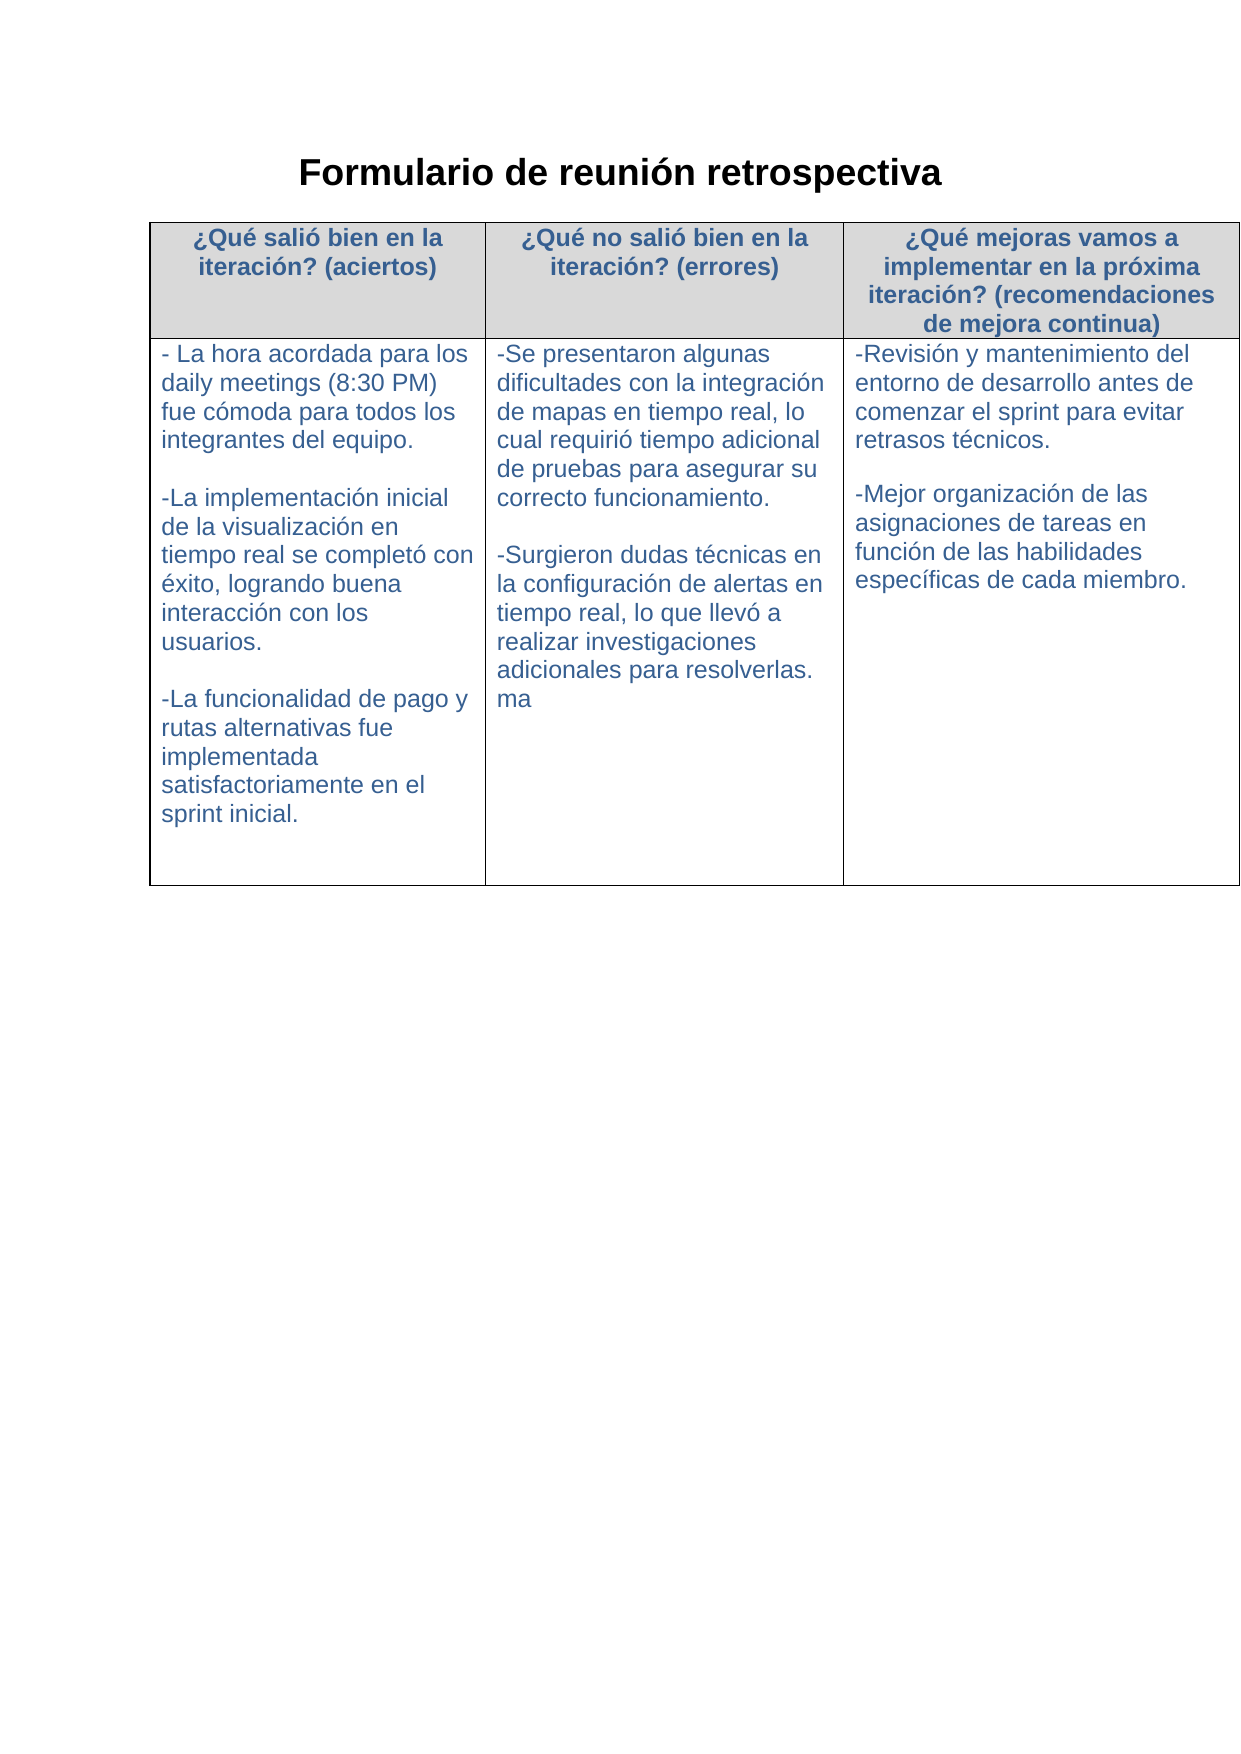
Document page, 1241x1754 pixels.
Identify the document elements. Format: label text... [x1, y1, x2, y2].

table_cell -Se presentaron algunas dificultades con la integración de mapas en tiempo real, lo cual requirió tiempo adicional de pruebas para asegurar su correcto funcionamiento. -Surgieron dudas técnicas en la configuración de alertas en tiempo real, lo que llevó a realizar investigaciones adicionales para resolverlas. ma [486, 339, 843, 885]
table_header ¿Qué no salió bien en la iteración? (errores) [486, 223, 843, 338]
table_cell -Revisión y mantenimiento del entorno de desarrollo antes de comenzar el sprint para evitar retrasos técnicos. -Mejor organización de las asignaciones de tareas en función de las habilidades específicas de cada miembro. [844, 339, 1239, 885]
table_header ¿Qué salió bien en la iteración? (aciertos) [151, 223, 485, 338]
table_header ¿Qué mejoras vamos a implementar en la próxima iteración? (recomendaciones de mejora continua) [844, 223, 1239, 338]
table_cell - La hora acordada para los daily meetings (8:30 PM) fue cómoda para todos los integrantes del equipo. -La implementación inicial de la visualización en tiempo real se completó con éxito, logrando buena interacción con los usuarios. -La funcionalidad de pago y rutas alternativas fue implementada satisfactoriamente en el sprint inicial. [151, 339, 485, 885]
text Formulario de reunión retrospectiva [150, 150, 1090, 193]
